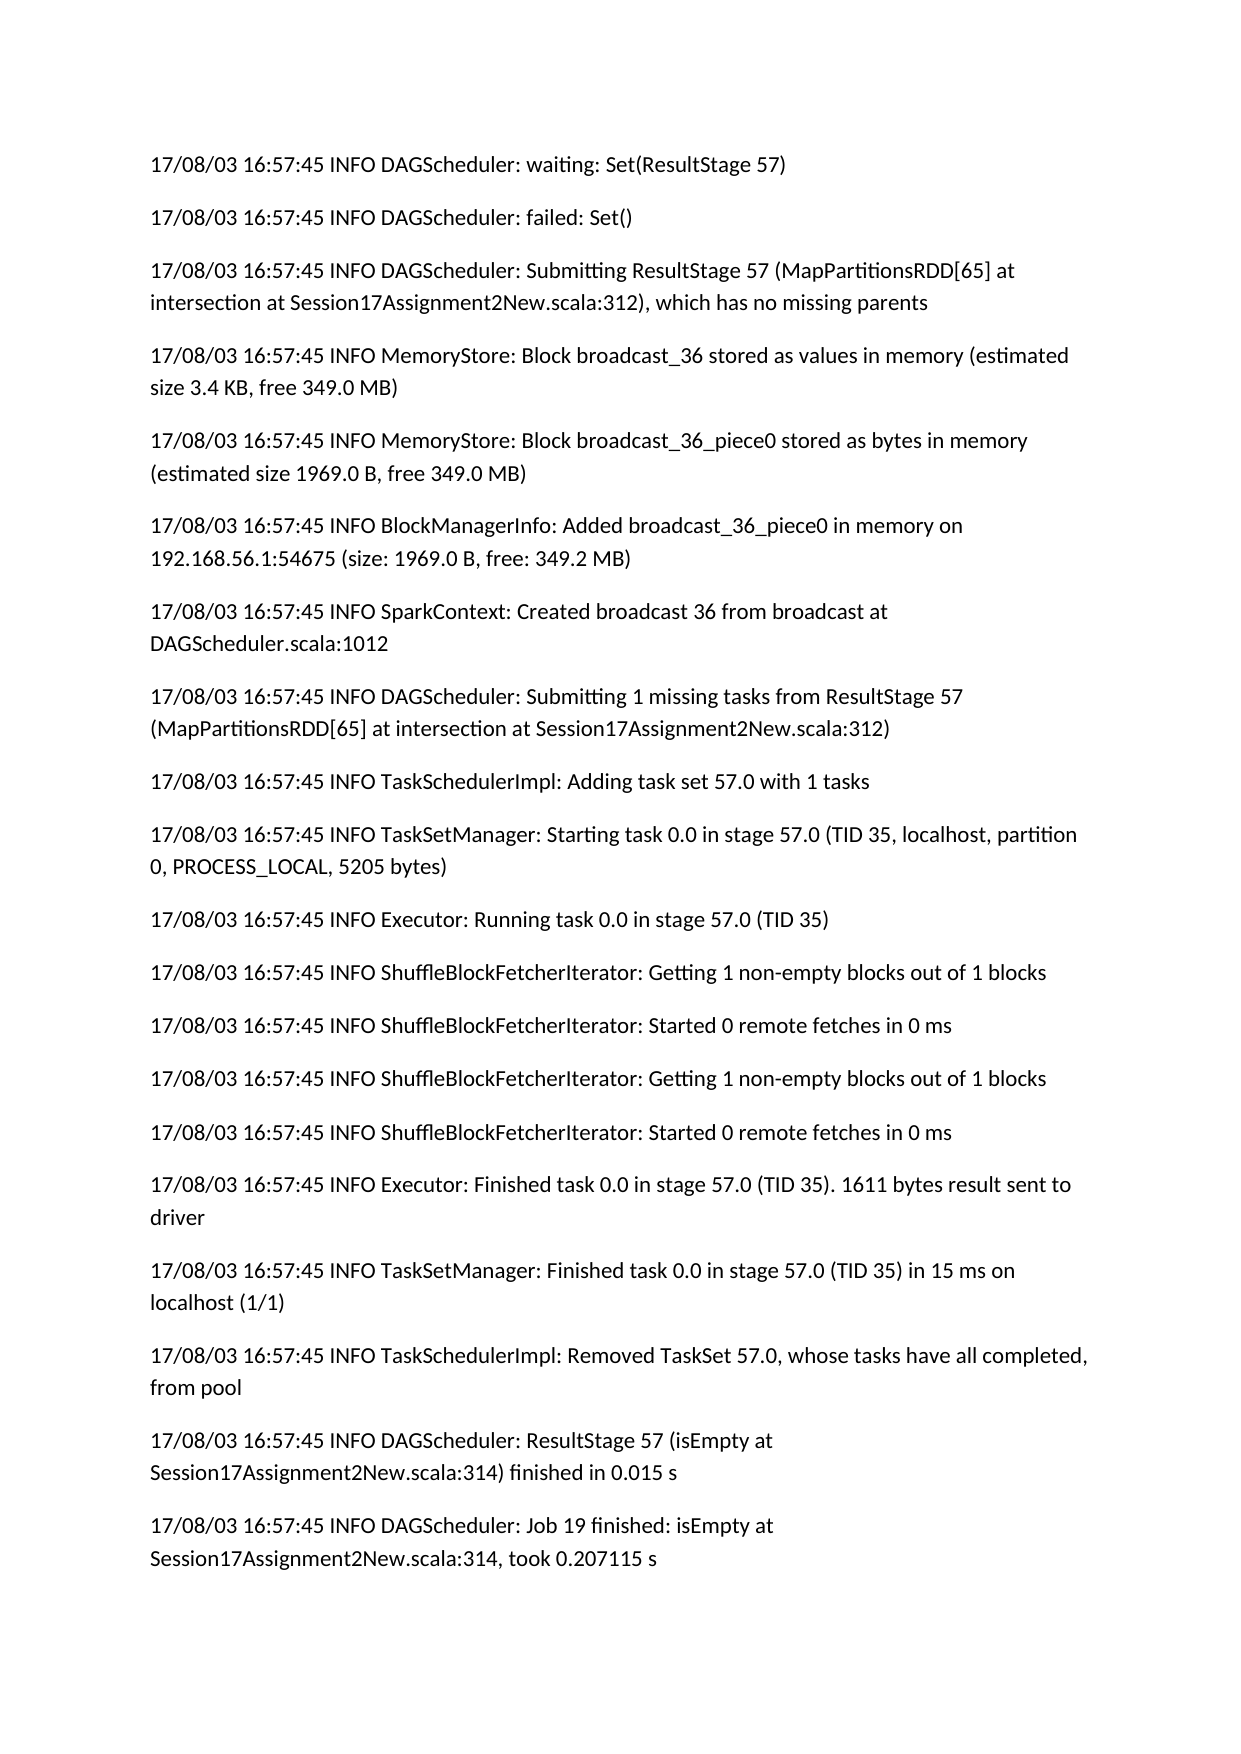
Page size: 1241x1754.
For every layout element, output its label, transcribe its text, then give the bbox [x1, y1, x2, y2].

text 17/08/03 16:57:45 INFO TaskSetManager: Finished task 0.0 in stage 57.0 (TID 35) in 15 ms on localhost (1/1) [150, 1256, 1090, 1316]
text 17/08/03 16:57:45 INFO BlockManagerInfo: Added broadcast_36_piece0 in memory on 192.168.56.1:54675 (size: 1969.0 B, free: 349.2 MB) [150, 512, 1090, 572]
text 17/08/03 16:57:45 INFO SparkContext: Created broadcast 36 from broadcast at DAGScheduler.scala:1012 [150, 597, 1090, 657]
text 17/08/03 16:57:45 INFO TaskSchedulerImpl: Adding task set 57.0 with 1 tasks [150, 767, 1090, 795]
text 17/08/03 16:57:45 INFO DAGScheduler: Job 19 finished: isEmpty at Session17Assignment2New.scala:314, took 0.207115 s [150, 1511, 1090, 1572]
text 17/08/03 16:57:45 INFO ShuffleBlockFetcherIterator: Getting 1 non-empty blocks out of 1 blocks [150, 958, 1090, 987]
text 17/08/03 16:57:45 INFO DAGScheduler: waiting: Set(ResultStage 57) [150, 150, 1090, 178]
text 17/08/03 16:57:45 INFO MemoryStore: Block broadcast_36_piece0 stored as bytes in memory (estimated size 1969.0 B, free 349.0 MB) [150, 426, 1090, 487]
text 17/08/03 16:57:45 INFO ShuffleBlockFetcherIterator: Started 0 remote fetches in 0 ms [150, 1012, 1090, 1039]
text 17/08/03 16:57:45 INFO ShuffleBlockFetcherIterator: Started 0 remote fetches in 0 ms [150, 1118, 1090, 1146]
text 17/08/03 16:57:45 INFO DAGScheduler: ResultStage 57 (isEmpty at Session17Assignment2New.scala:314) finished in 0.015 s [150, 1426, 1090, 1486]
text 17/08/03 16:57:45 INFO DAGScheduler: Submitting 1 missing tasks from ResultStage 57 (MapPartitionsRDD[65] at intersection at Session17Assignment2New.scala:312) [150, 682, 1090, 742]
text 17/08/03 16:57:45 INFO Executor: Finished task 0.0 in stage 57.0 (TID 35). 1611 bytes result sent to driver [150, 1171, 1090, 1231]
text 17/08/03 16:57:45 INFO MemoryStore: Block broadcast_36 stored as values in memory (estimated size 3.4 KB, free 349.0 MB) [150, 341, 1090, 401]
text 17/08/03 16:57:45 INFO TaskSchedulerImpl: Removed TaskSet 57.0, whose tasks have all completed, from pool [150, 1341, 1090, 1401]
text 17/08/03 16:57:45 INFO Executor: Running task 0.0 in stage 57.0 (TID 35) [150, 906, 1090, 933]
text 17/08/03 16:57:45 INFO TaskSetManager: Starting task 0.0 in stage 57.0 (TID 35, localhost, partition 0, PROCESS_LOCAL, 5205 bytes) [150, 820, 1090, 881]
text 17/08/03 16:57:45 INFO DAGScheduler: failed: Set() [150, 203, 1090, 231]
text 17/08/03 16:57:45 INFO DAGScheduler: Submitting ResultStage 57 (MapPartitionsRDD[65] at intersection at Session17Assignment2New.scala:312), which has no missing parents [150, 256, 1090, 316]
text 17/08/03 16:57:45 INFO ShuffleBlockFetcherIterator: Getting 1 non-empty blocks out of 1 blocks [150, 1064, 1090, 1093]
